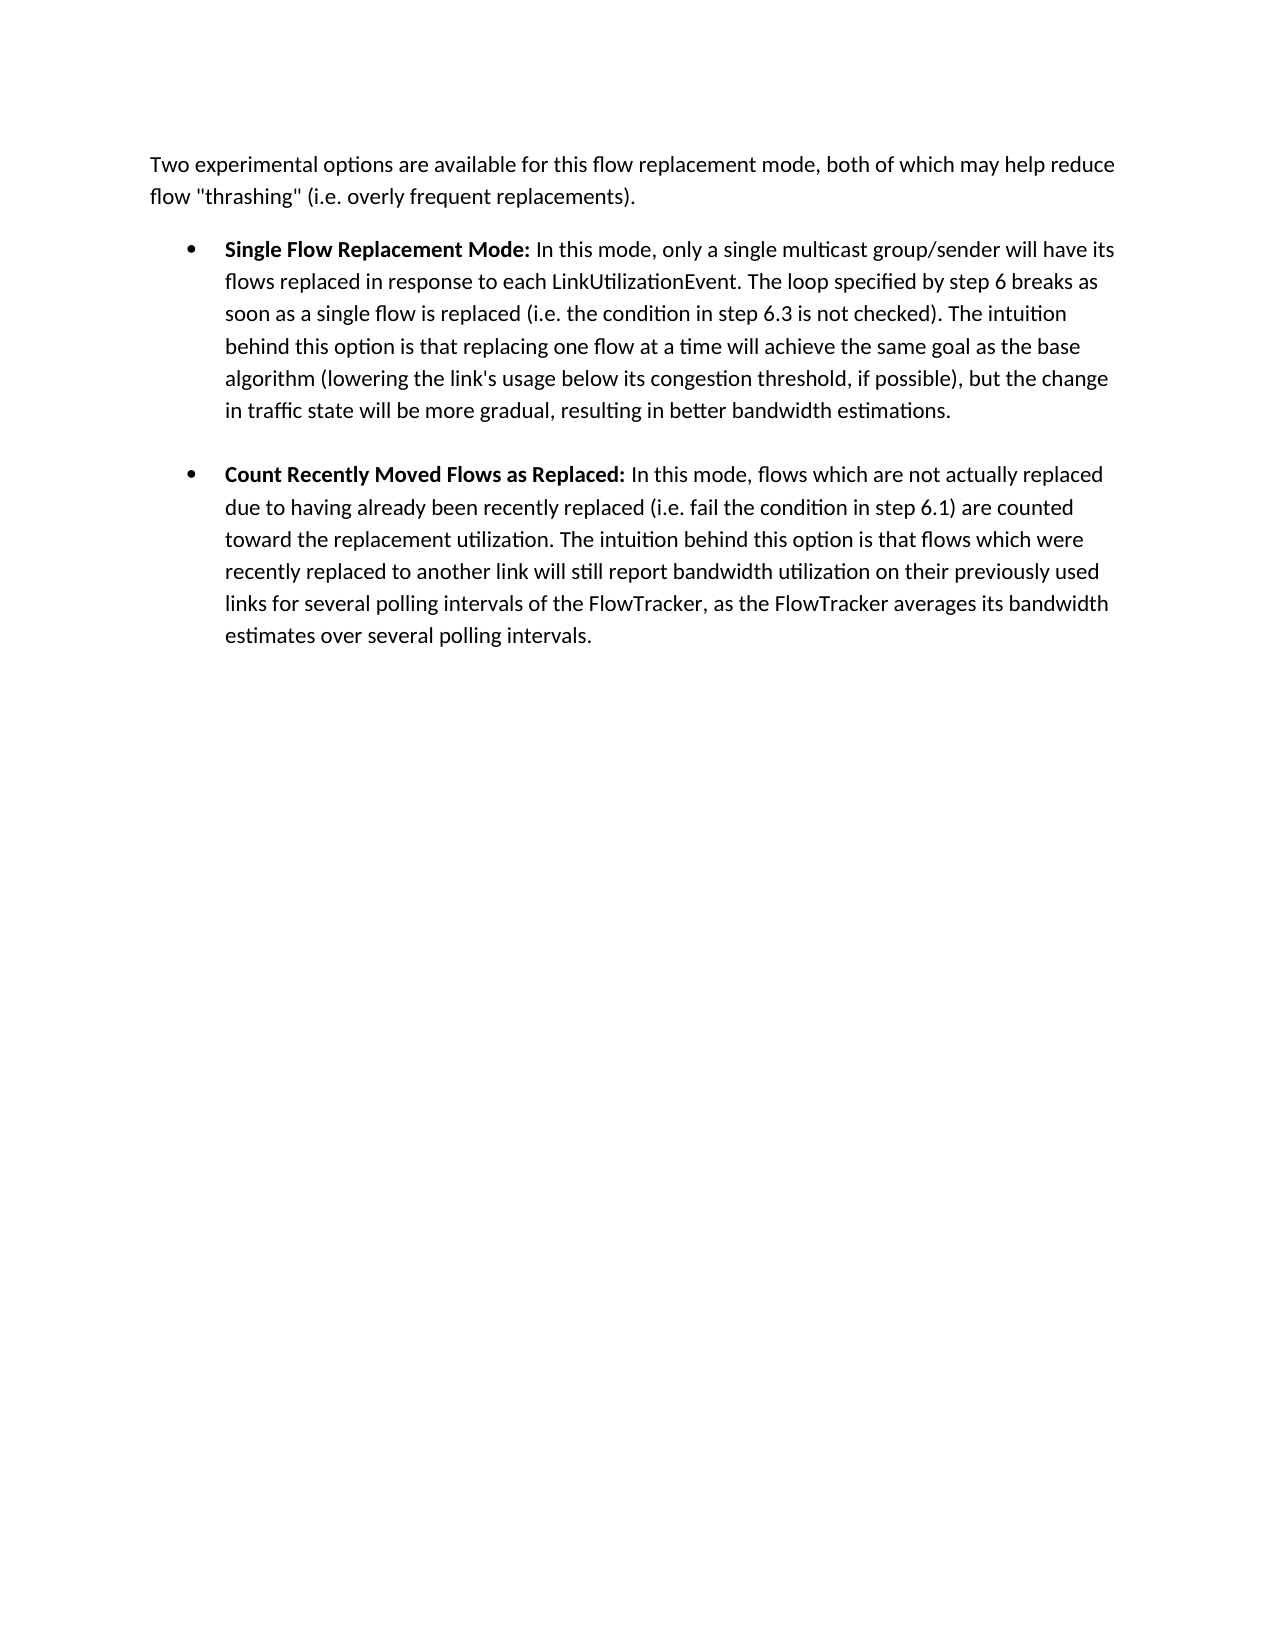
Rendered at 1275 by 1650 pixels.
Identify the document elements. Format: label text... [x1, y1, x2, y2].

text Two experimental options are available for this flow replacement mode, both of which may help reduce flow "thrashing" (i.e. overly frequent replacements). [150, 150, 1125, 210]
list Single Flow Replacement Mode: In this mode, only a single multicast group/sender will have its flows replaced in response to each LinkUtilizationEvent. The loop specified by step 6 breaks as soon as a single flow is replaced (i.e. the condition in step 6.3 is not checked). The intuition behind this option is that replacing one flow at a time will achieve the same goal as the base algorithm (lowering the link's usage below its congestion threshold, if possible), but the change in traffic state will be more gradual, resulting in better bandwidth estimations. [187, 235, 1125, 424]
list Count Recently Moved Flows as Replaced: In this mode, flows which are not actually replaced due to having already been recently replaced (i.e. fail the condition in step 6.1) are counted toward the replacement utilization. The intuition behind this option is that flows which were recently replaced to another link will still report bandwidth utilization on their previously used links for several polling intervals of the FlowTracker, as the FlowTracker averages its bandwidth estimates over several polling intervals. [187, 461, 1125, 649]
